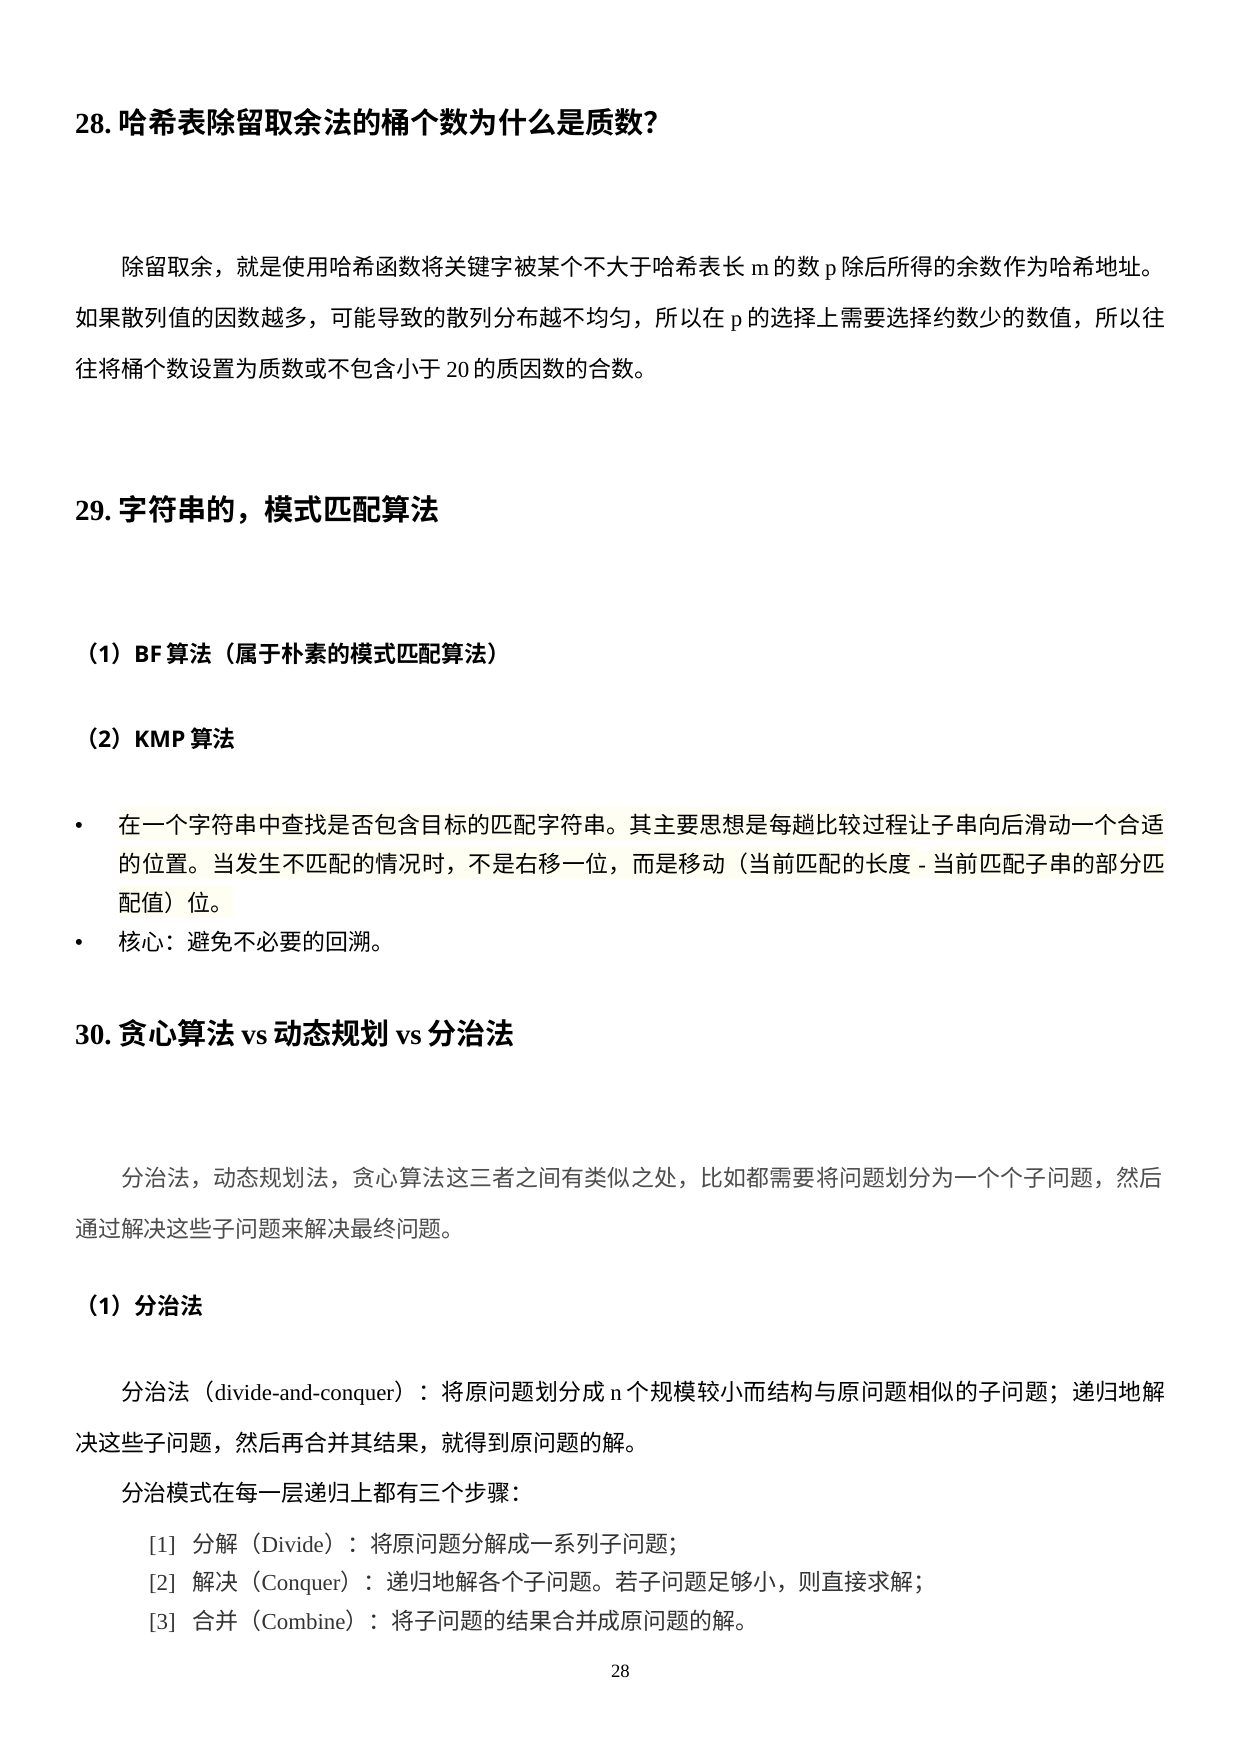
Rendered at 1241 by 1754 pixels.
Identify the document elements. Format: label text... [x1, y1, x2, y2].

text 除留取余，就是使用哈希函数将关键字被某个不大于哈希表长m的数p除后所得的余数作为哈希地址。如果散列值的因数越多，可能导致的散列分布越不均匀，所以在p的选择上需要选择约数少的数值，所以往往将桶个数设置为质数或不包含小于20的质因数的合数。 [75, 248, 1165, 384]
list 分解（Divide）：将原问题分解成一系列子问题； [149, 1525, 1165, 1559]
subtitle （1）BF算法（属于朴素的模式匹配算法） [75, 636, 1165, 670]
subtitle 哈希表除留取余法的桶个数为什么是质数？ [75, 86, 1165, 154]
list 在一个字符串中查找是否包含目标的匹配字符串。其主要思想是每趟比较过程让子串向后滑动一个合适的位置。当发生不匹配的情况时，不是右移一位，而是移动（当前匹配的长度 - 当前匹配子串的部分匹配值）位。 [75, 806, 1165, 918]
text 分治法（divide-and-conquer）：将原问题划分成n个规模较小而结构与原问题相似的子问题；递归地解决这些子问题，然后再合并其结果，就得到原问题的解。 [75, 1373, 1165, 1458]
list 合并（Combine）：将子问题的结果合并成原问题的解。 [149, 1603, 1165, 1637]
text 分治模式在每一层递归上都有三个步骤： [75, 1474, 1165, 1508]
subtitle （1）分治法 [75, 1288, 1165, 1322]
subtitle （2）KMP算法 [75, 721, 1165, 755]
list 核心：避免不必要的回溯。 [75, 923, 1165, 957]
subtitle 字符串的，模式匹配算法 [75, 474, 1165, 542]
list 解决（Conquer）：递归地解各个子问题。若子问题足够小，则直接求解； [149, 1564, 1165, 1598]
subtitle 贪心算法vs动态规划vs分治法 [75, 997, 1165, 1065]
text 分治法，动态规划法，贪心算法这三者之间有类似之处，比如都需要将问题划分为一个个子问题，然后通过解决这些子问题来解决最终问题。 [75, 1159, 1165, 1244]
